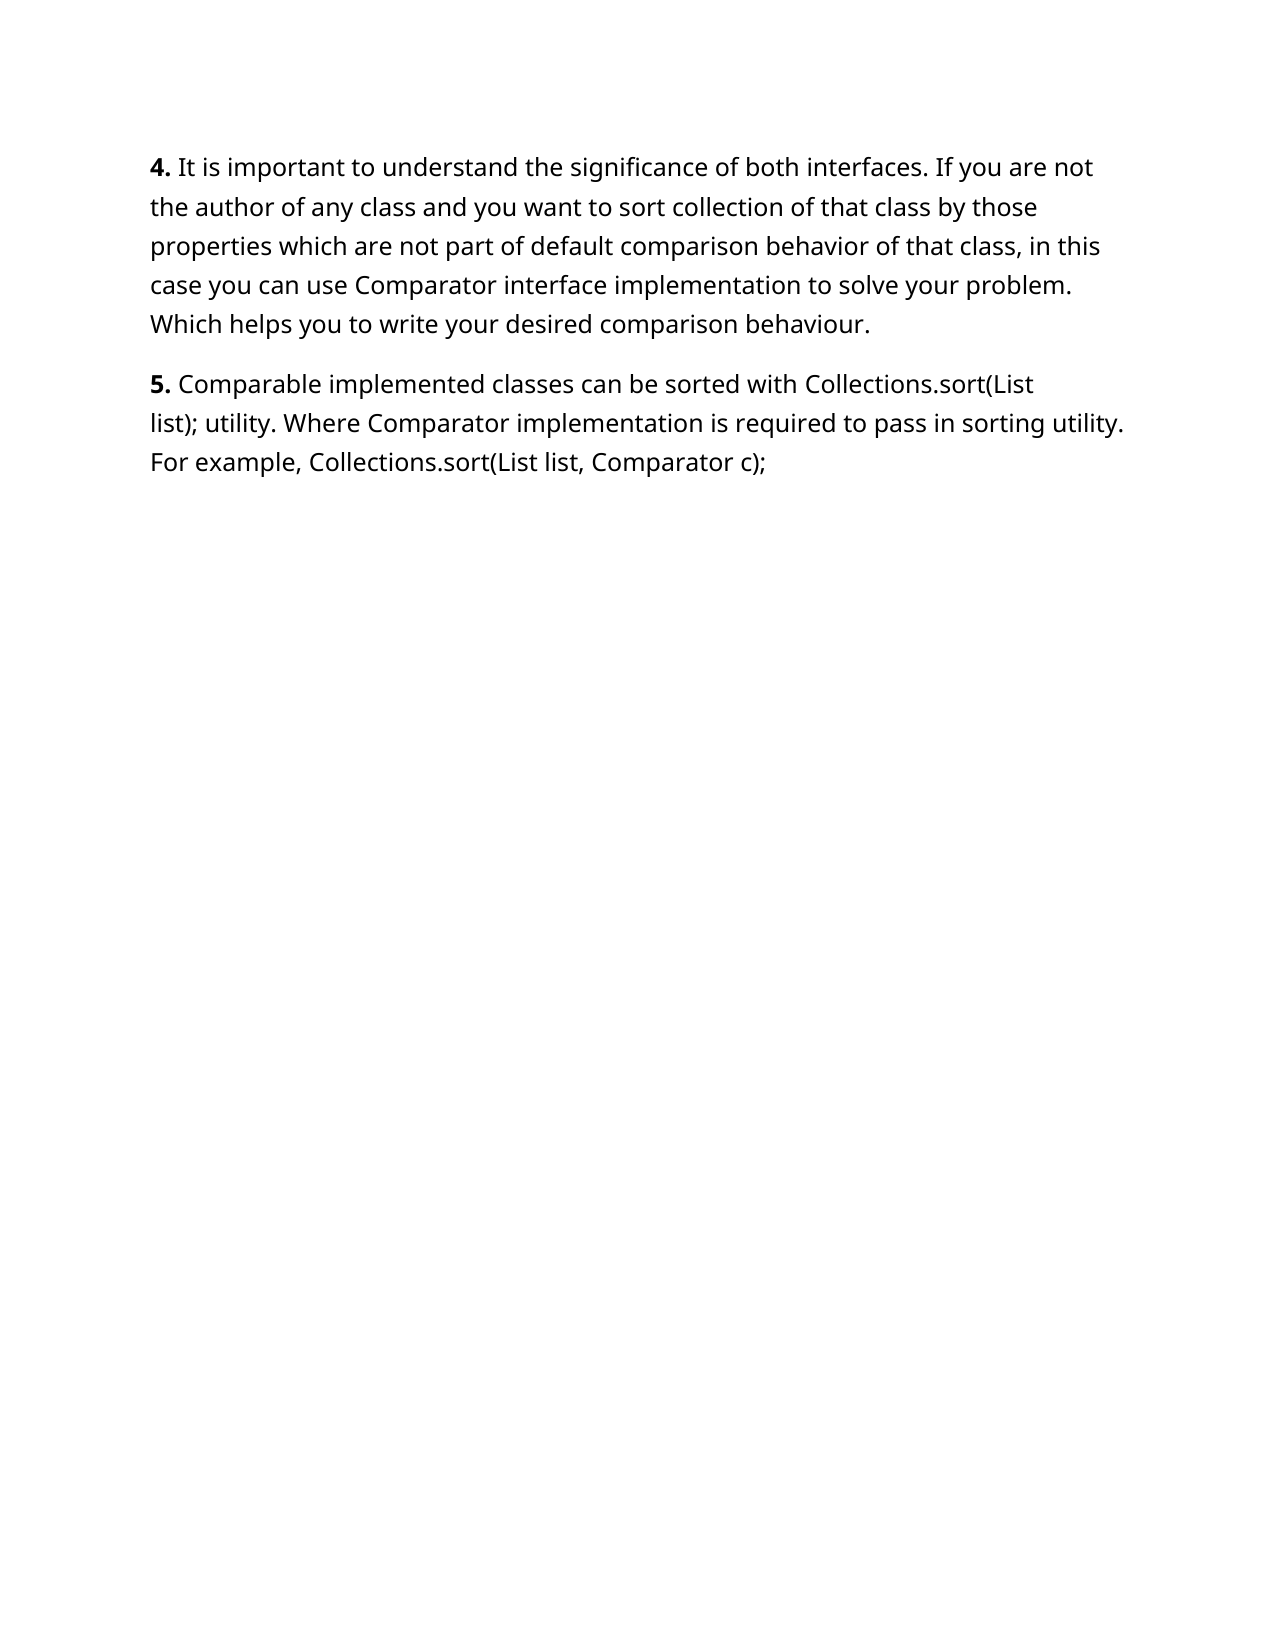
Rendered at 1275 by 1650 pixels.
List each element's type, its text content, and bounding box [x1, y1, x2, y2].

text 4. It is important to understand the significance of both interfaces. If you are not the author of any class and you want to sort collection of that class by those properties which are not part of default comparison behavior of that class, in this case you can use Comparator interface implementation to solve your problem. Which helps you to write your desired comparison behaviour. [150, 150, 1125, 341]
text 5. Comparable implemented classes can be sorted with Collections.sort(List list); utility. Where Comparator implementation is required to pass in sorting utility. For example, Collections.sort(List list, Comparator c); [150, 367, 1125, 479]
